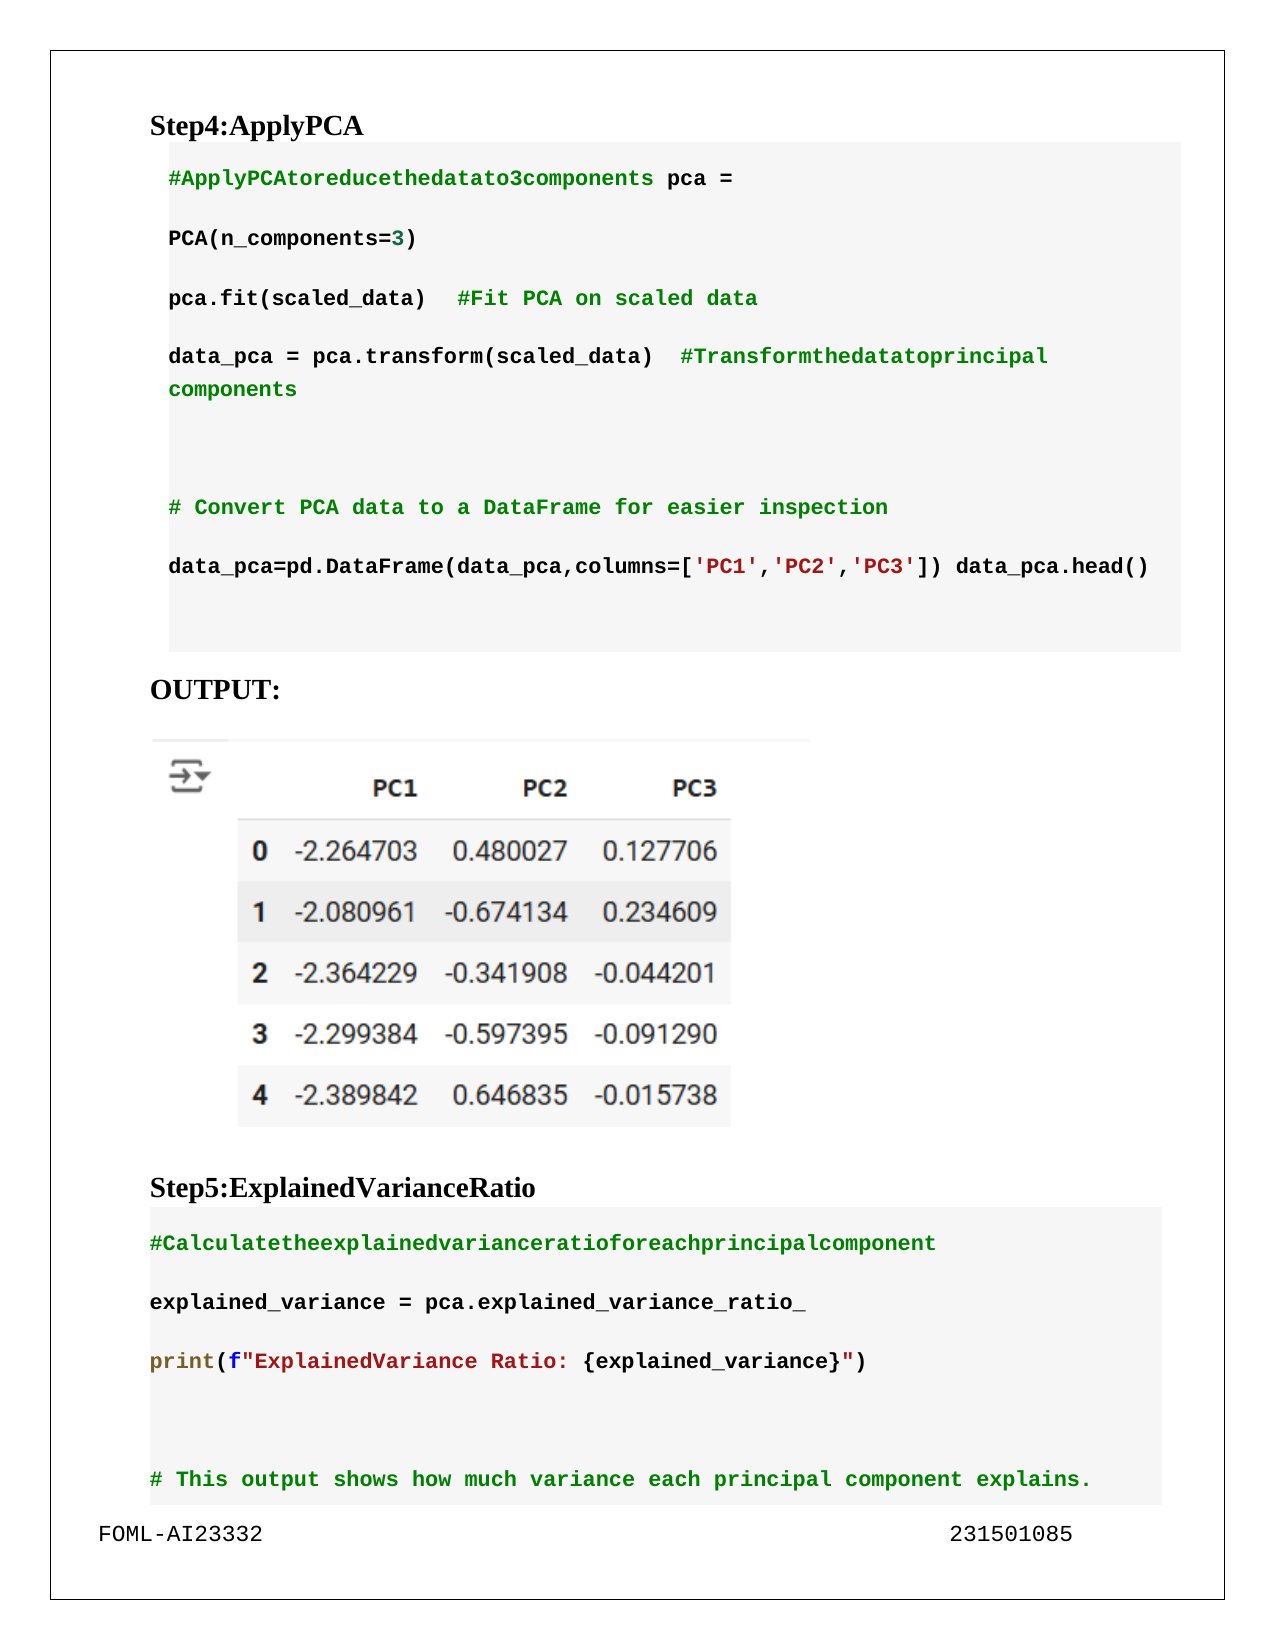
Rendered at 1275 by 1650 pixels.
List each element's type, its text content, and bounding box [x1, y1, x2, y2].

text Step4:ApplyPCA [149, 108, 1208, 142]
subtitle OUTPUT: [149, 672, 1208, 706]
picture [152, 739, 811, 1127]
text Step5:ExplainedVarianceRatio [149, 1170, 1208, 1203]
